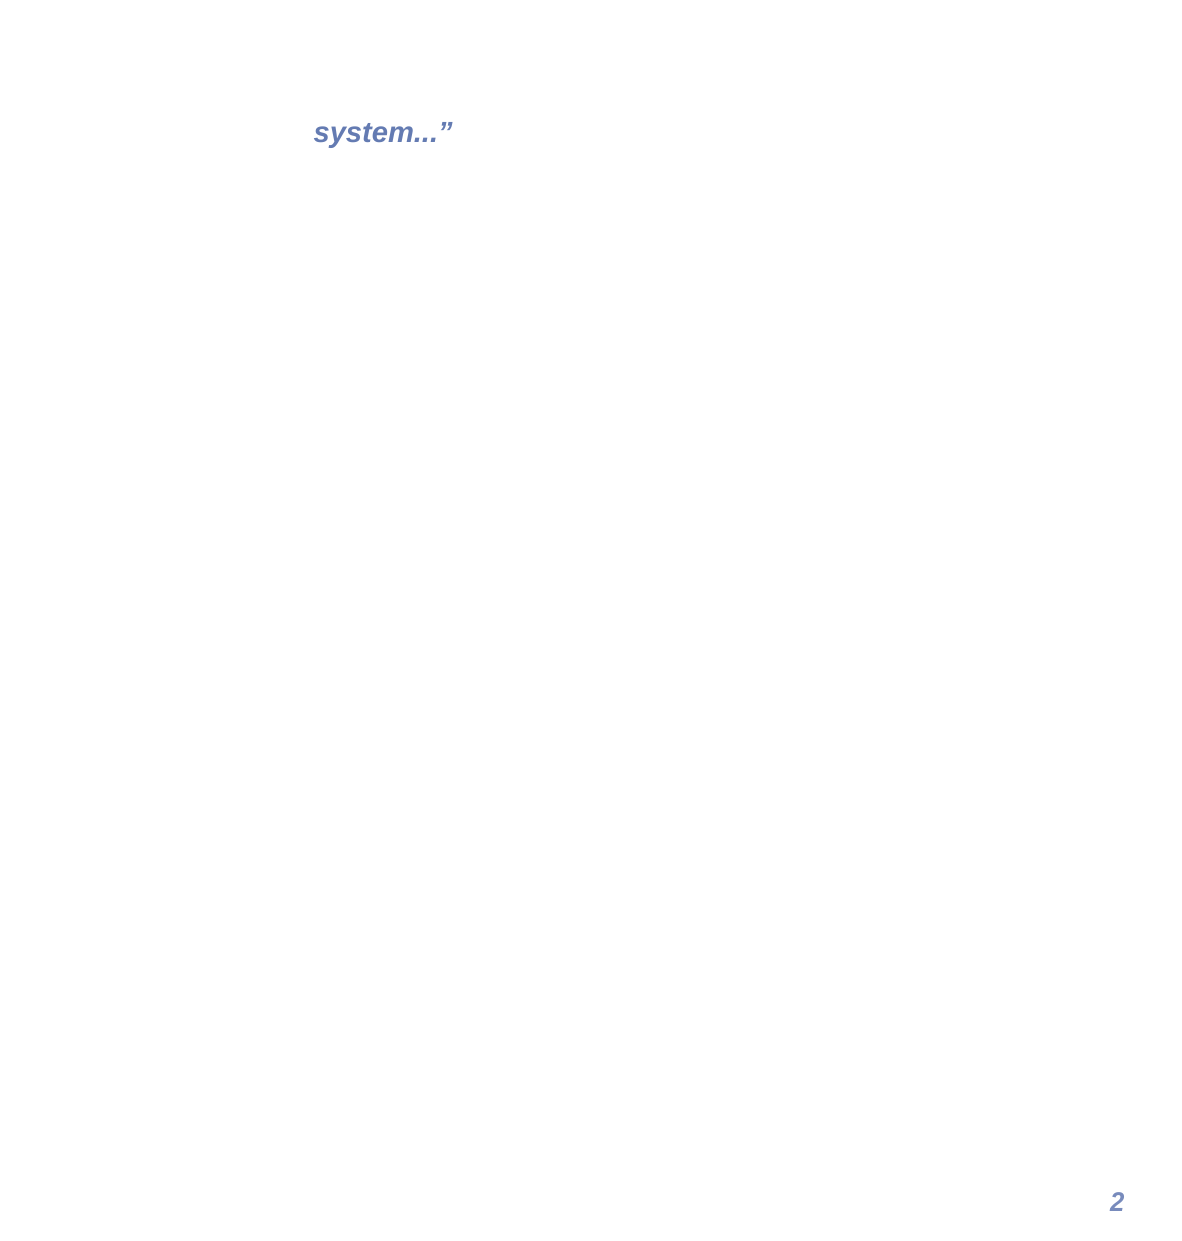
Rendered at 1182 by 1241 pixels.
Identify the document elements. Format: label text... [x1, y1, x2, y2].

text “...as a juror you provide an important community service for our justice system...” [229, 114, 537, 148]
